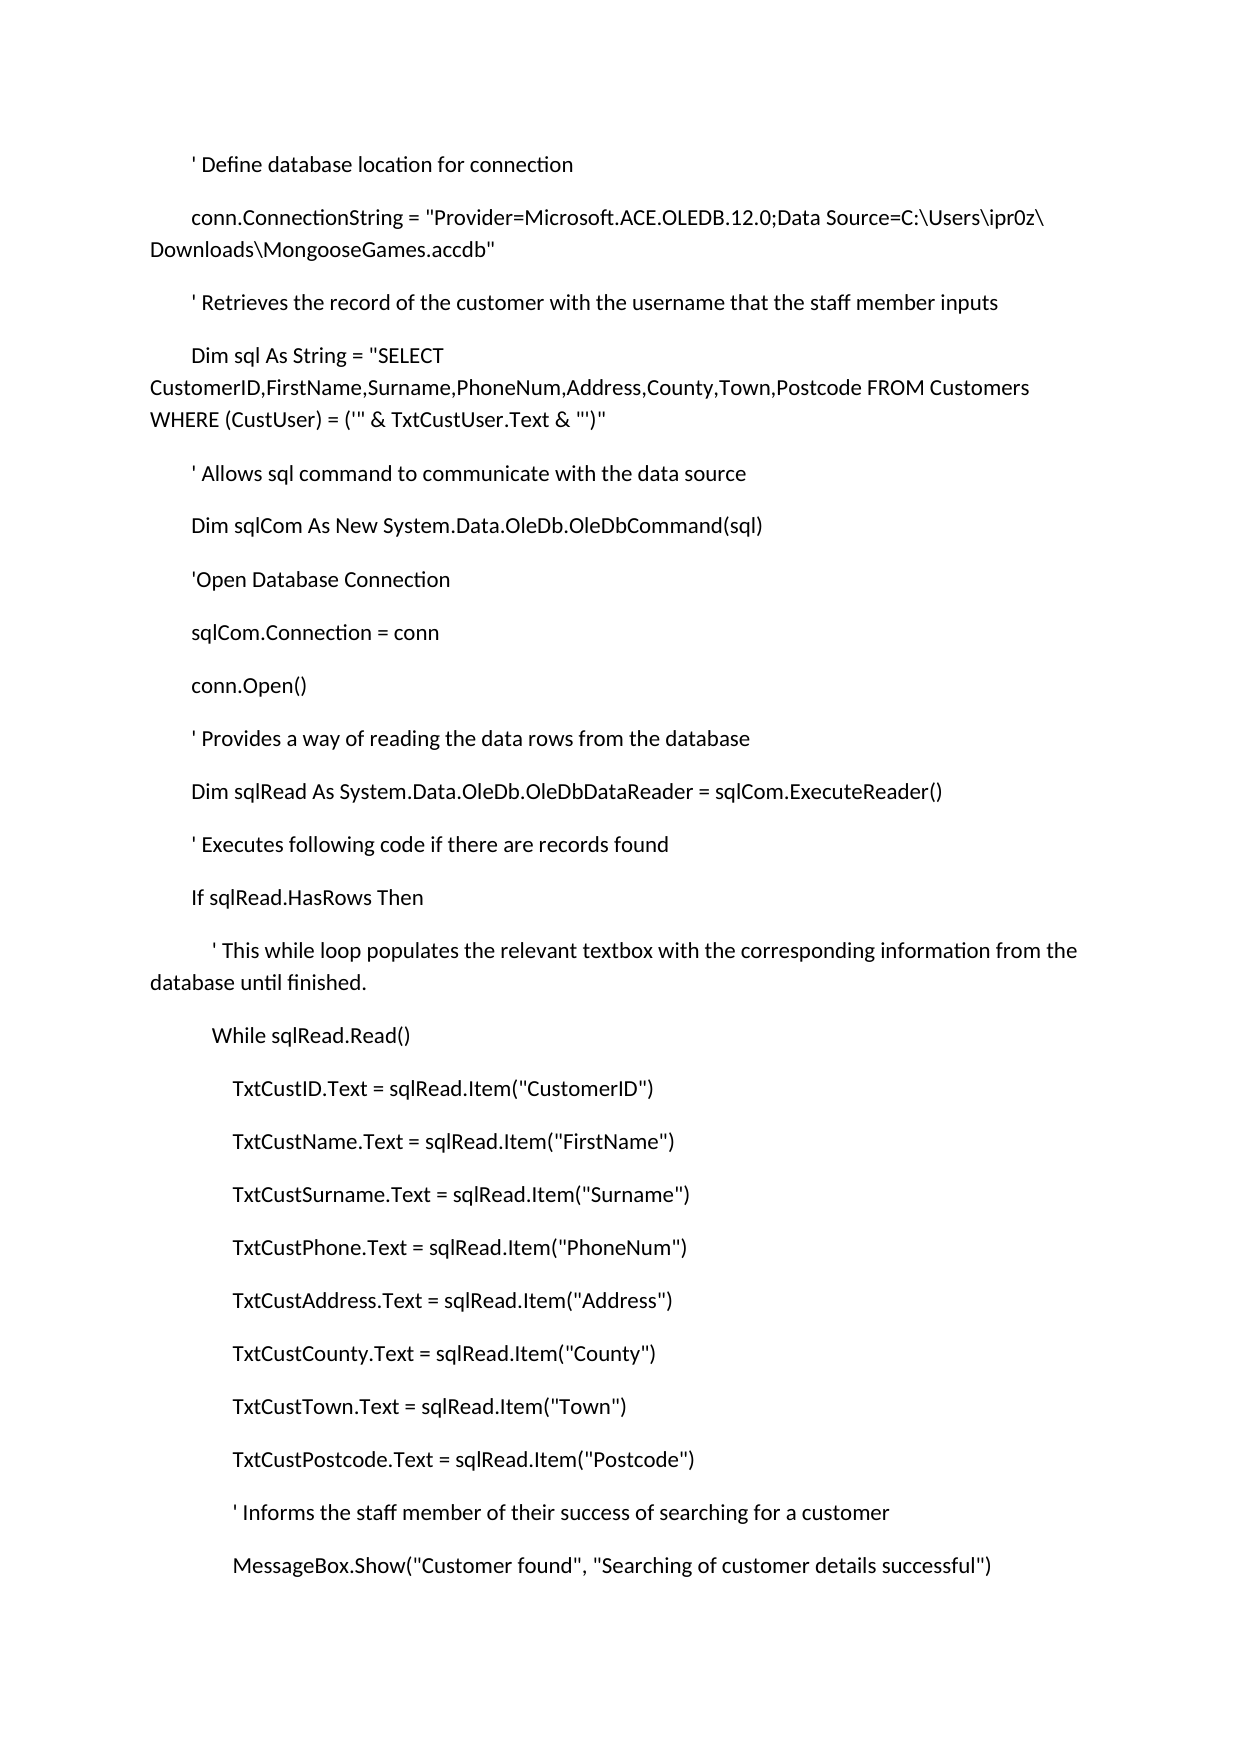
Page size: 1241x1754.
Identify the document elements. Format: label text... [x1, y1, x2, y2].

text TxtCustName.Text = sqlRead.Item("FirstName") [150, 1127, 1090, 1155]
text sqlCom.Connection = conn [150, 618, 1090, 646]
text TxtCustPhone.Text = sqlRead.Item("PhoneNum") [150, 1233, 1090, 1261]
text ' Define database location for connection [150, 150, 1090, 178]
text Dim sql As String = "SELECT CustomerID,FirstName,Surname,PhoneNum,Address,County,Town,Postcode FROM Customers WHERE (CustUser) = ('" & TxtCustUser.Text & "')" [150, 341, 1090, 434]
text ' This while loop populates the relevant textbox with the corresponding information from the database until finished. [150, 936, 1090, 996]
text TxtCustPostcode.Text = sqlRead.Item("Postcode") [150, 1445, 1090, 1473]
text ' Informs the staff member of their success of searching for a customer [150, 1498, 1090, 1526]
text TxtCustTown.Text = sqlRead.Item("Town") [150, 1392, 1090, 1420]
text conn.Open() [150, 671, 1090, 699]
text ' Allows sql command to communicate with the data source [150, 459, 1090, 487]
text TxtCustID.Text = sqlRead.Item("CustomerID") [150, 1074, 1090, 1102]
text ' Executes following code if there are records found [150, 830, 1090, 858]
text 'Open Database Connection [150, 565, 1090, 593]
text TxtCustSurname.Text = sqlRead.Item("Surname") [150, 1180, 1090, 1208]
text TxtCustCounty.Text = sqlRead.Item("County") [150, 1339, 1090, 1367]
text Dim sqlRead As System.Data.OleDb.OleDbDataReader = sqlCom.ExecuteReader() [150, 777, 1090, 805]
text Dim sqlCom As New System.Data.OleDb.OleDbCommand(sql) [150, 512, 1090, 540]
text If sqlRead.HasRows Then [150, 883, 1090, 911]
text MessageBox.Show("Customer found", "Searching of customer details successful") [150, 1551, 1090, 1579]
text ' Retrieves the record of the customer with the username that the staff member inputs [150, 288, 1090, 316]
text conn.ConnectionString = "Provider=Microsoft.ACE.OLEDB.12.0;Data Source=C:\Users\ipr0z\Downloads\MongooseGames.accdb" [150, 203, 1090, 263]
text While sqlRead.Read() [150, 1021, 1090, 1049]
text ' Provides a way of reading the data rows from the database [150, 724, 1090, 752]
text TxtCustAddress.Text = sqlRead.Item("Address") [150, 1286, 1090, 1314]
